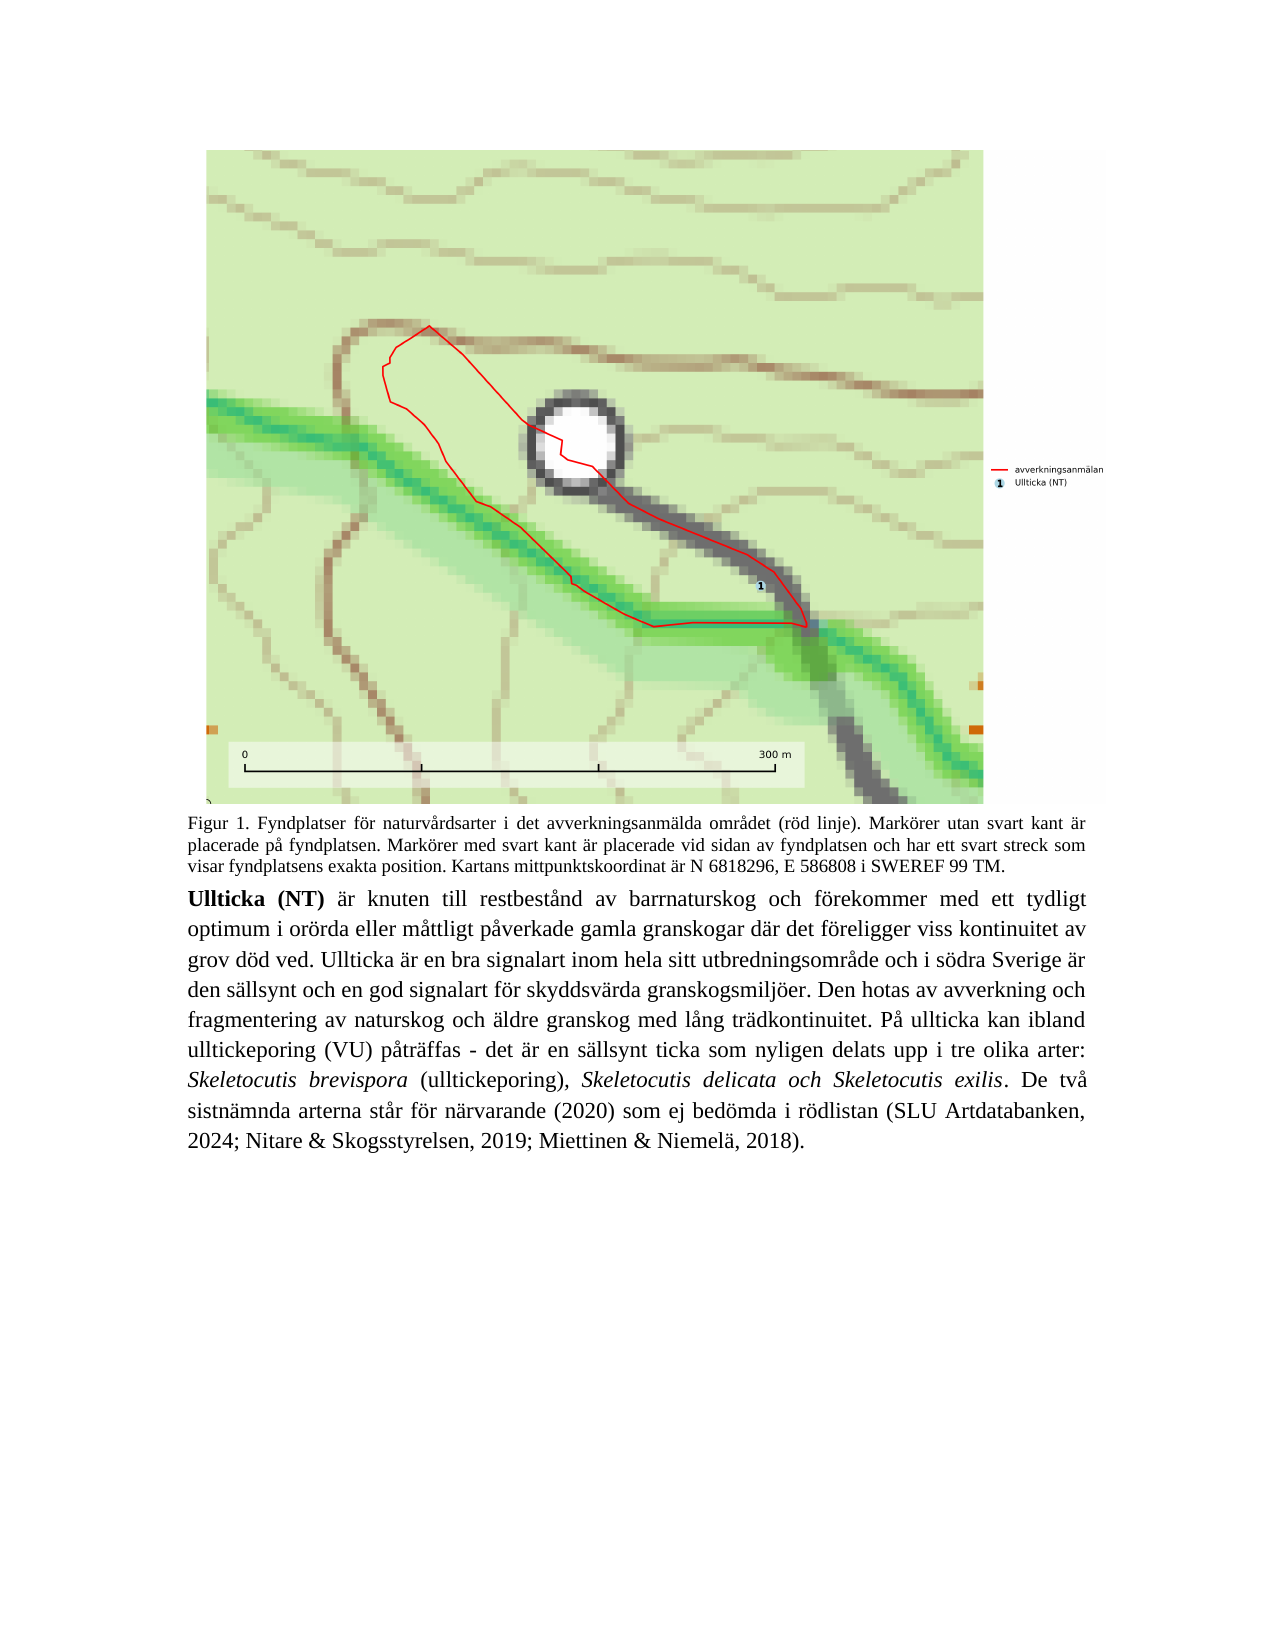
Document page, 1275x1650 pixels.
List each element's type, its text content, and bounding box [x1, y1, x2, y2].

text Ullticka (NT) är knuten till restbestånd av barrnaturskog och förekommer med ett tydligt optimum i orörda eller måttligt påverkade gamla granskogar där det föreligger viss kontinuitet av grov död ved. Ullticka är en bra signalart inom hela sitt utbredningsområde och i södra Sverige är den sällsynt och en god signalart för skyddsvärda granskogsmiljöer. Den hotas av avverkning och fragmentering av naturskog och äldre granskog med lång trädkontinuitet. På ullticka kan ibland ulltickeporing (VU) påträffas - det är en sällsynt ticka som nyligen delats upp i tre olika arter: Skeletocutis brevispora (ulltickeporing), Skeletocutis delicata och Skeletocutis exilis. De två sistnämnda arterna står för närvarande (2020) som ej bedömda i rödlistan (SLU Artdatabanken, 2024; Nitare & Skogsstyrelsen, 2019; Miettinen & Niemelä, 2018). [187, 885, 1087, 1153]
picture [206, 150, 1107, 804]
text Figur 1. Fyndplatser för naturvårdsarter i det avverkningsanmälda området (röd linje). Markörer utan svart kant är placerade på fyndplatsen. Markörer med svart kant är placerade vid sidan av fyndplatsen och har ett svart streck som visar fyndplatsens exakta position. Kartans mittpunktskoordinat är N 6818296, E 586808 i SWEREF 99 TM. [187, 812, 1087, 877]
